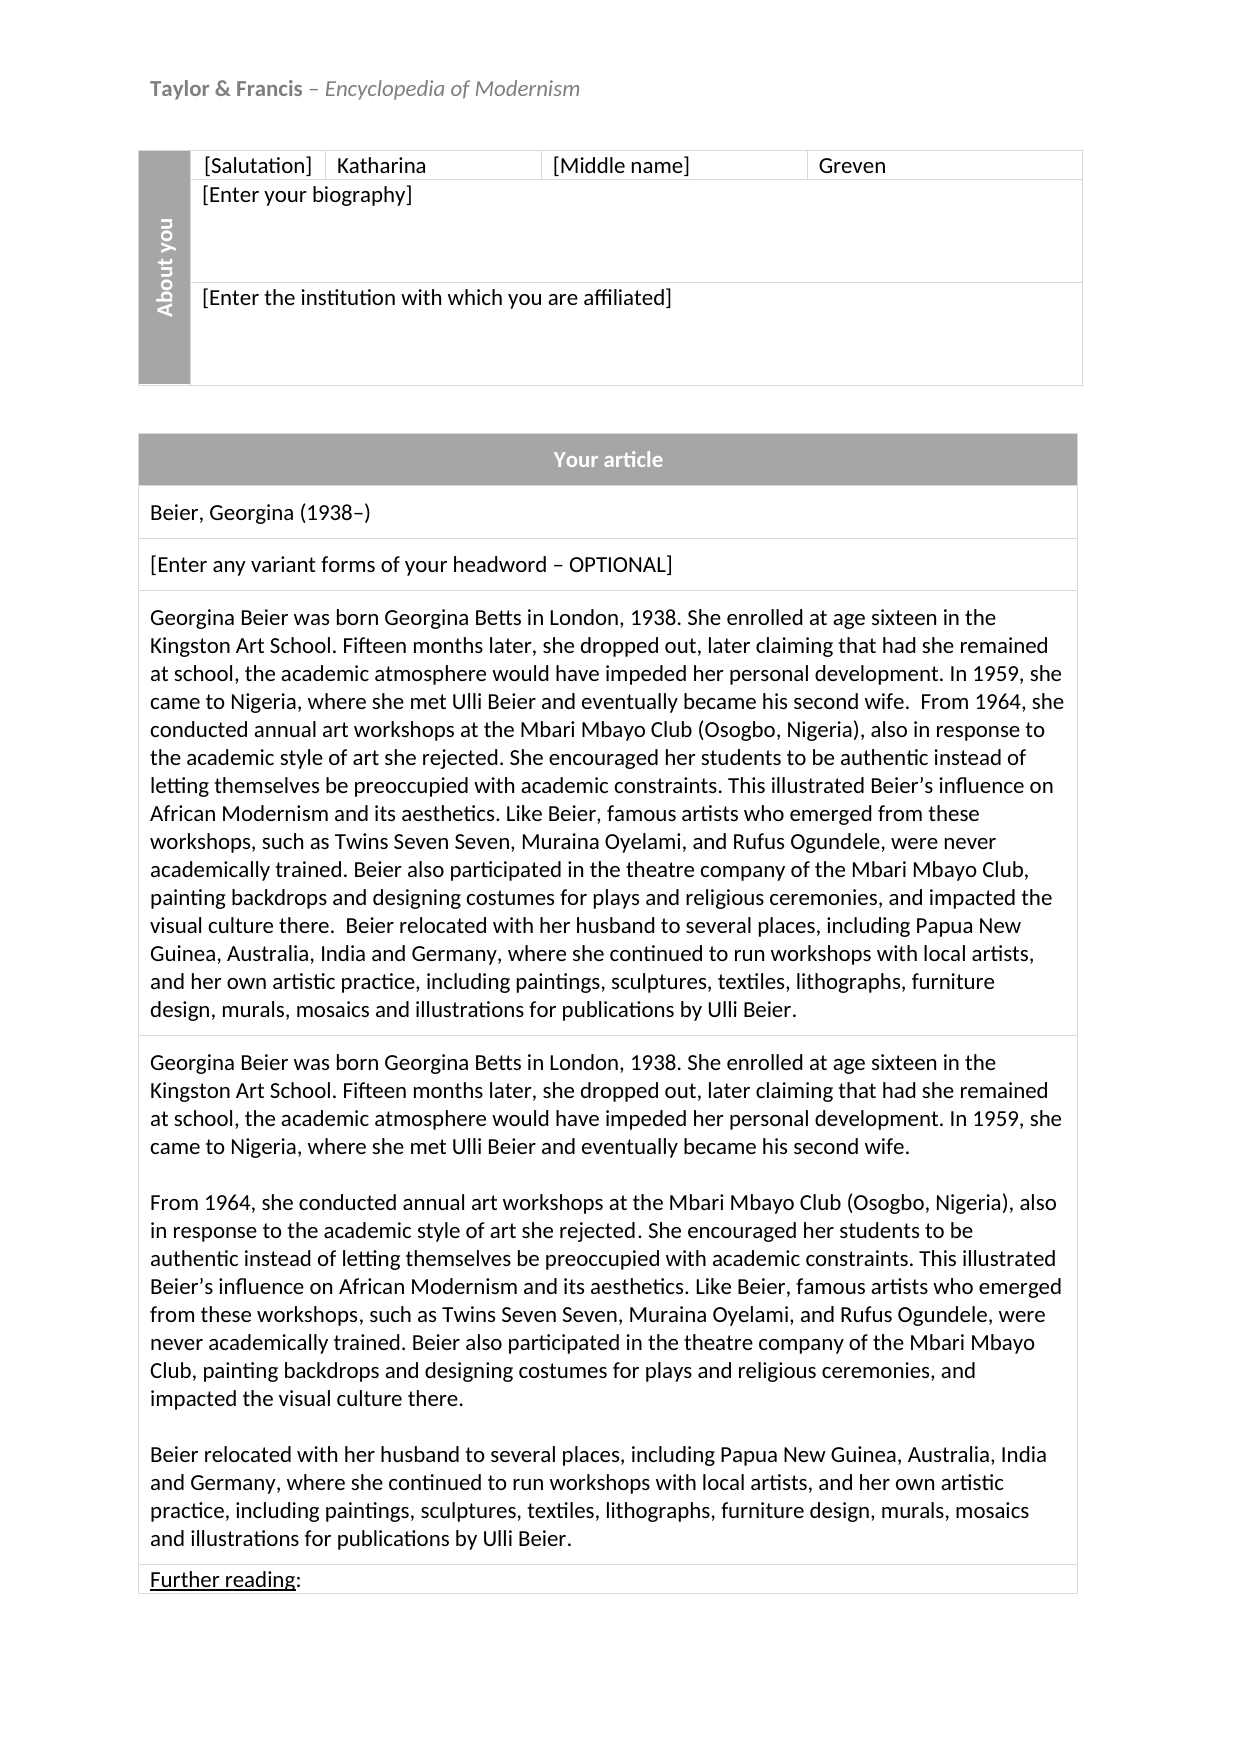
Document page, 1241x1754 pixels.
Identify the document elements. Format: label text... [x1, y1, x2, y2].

table_header About you [139, 151, 190, 384]
table_header Your article [139, 434, 1077, 485]
table_cell Further reading: [139, 1565, 1077, 1593]
